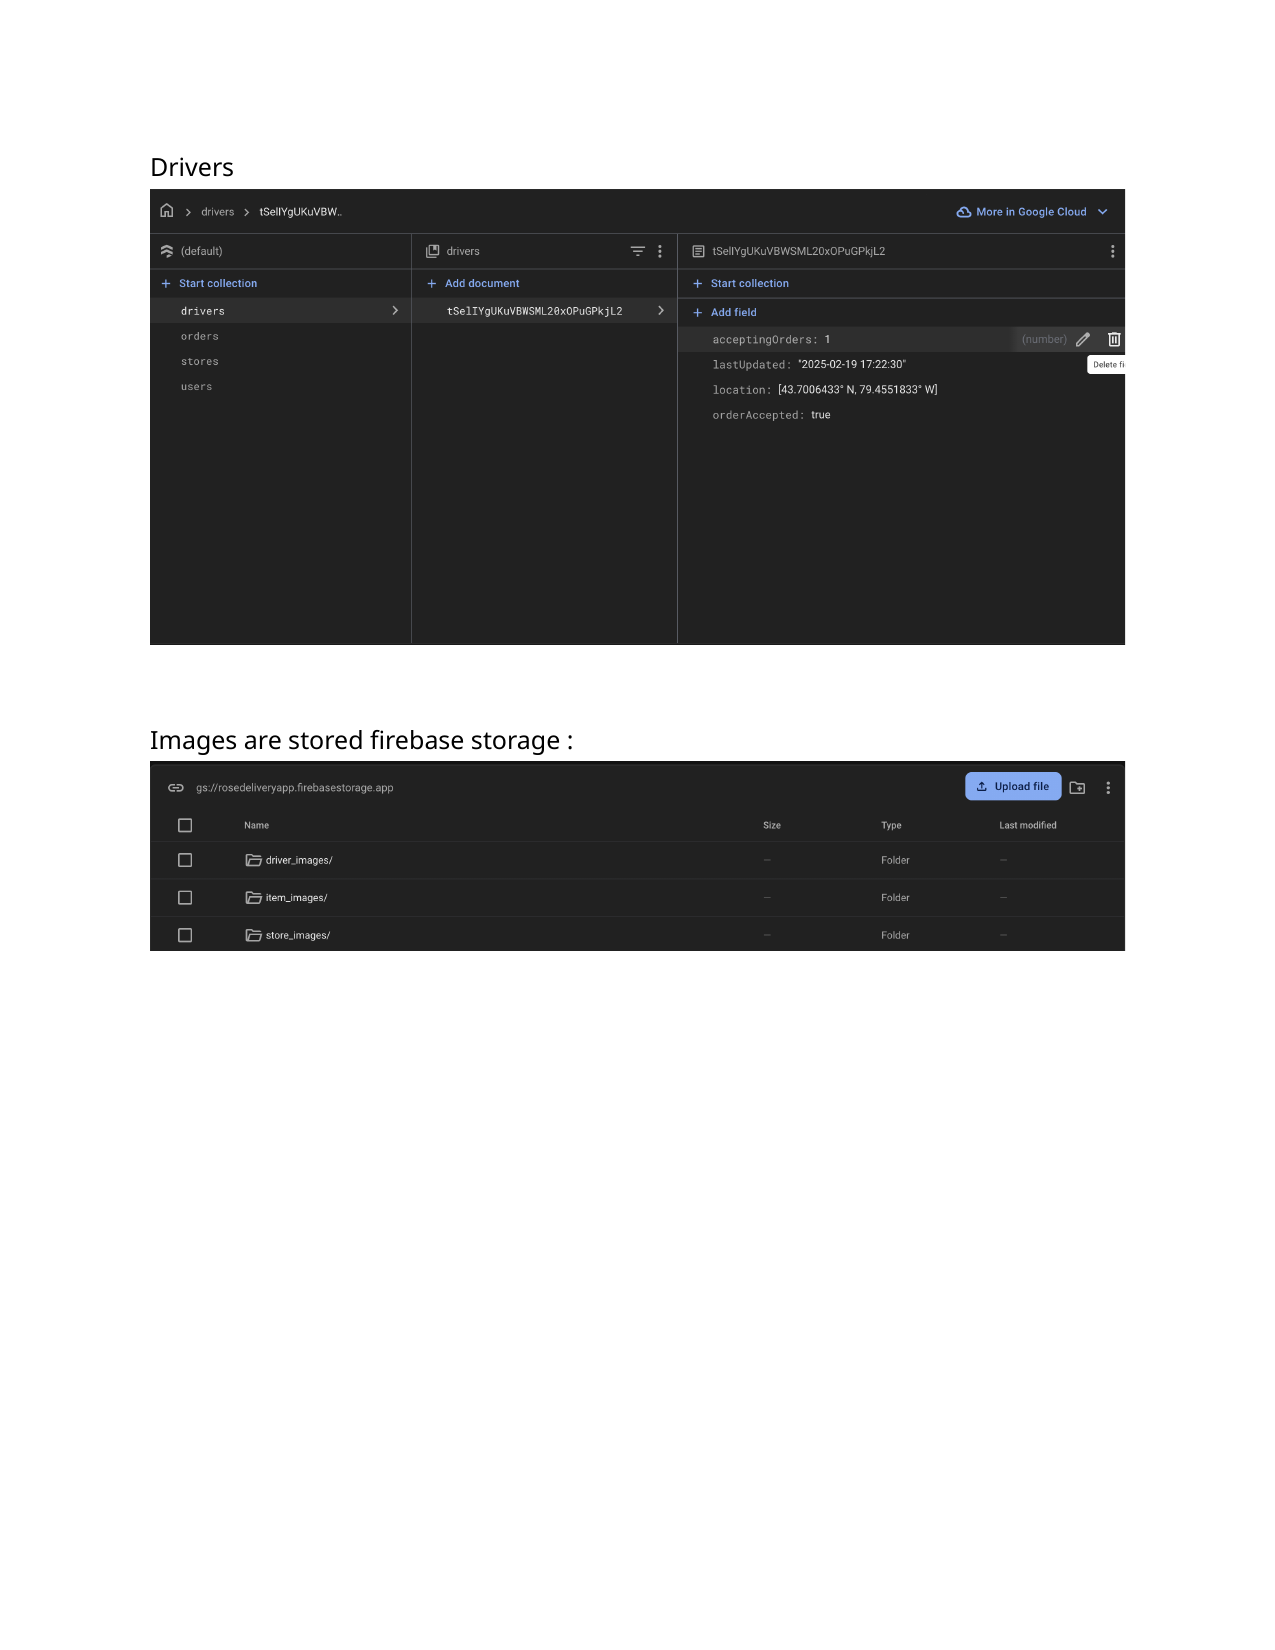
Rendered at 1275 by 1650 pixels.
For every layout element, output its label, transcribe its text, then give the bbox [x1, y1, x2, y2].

picture [150, 761, 1125, 951]
picture [150, 189, 1125, 645]
text Drivers [150, 150, 1125, 189]
text Images are stored firebase storage : [150, 722, 1125, 761]
